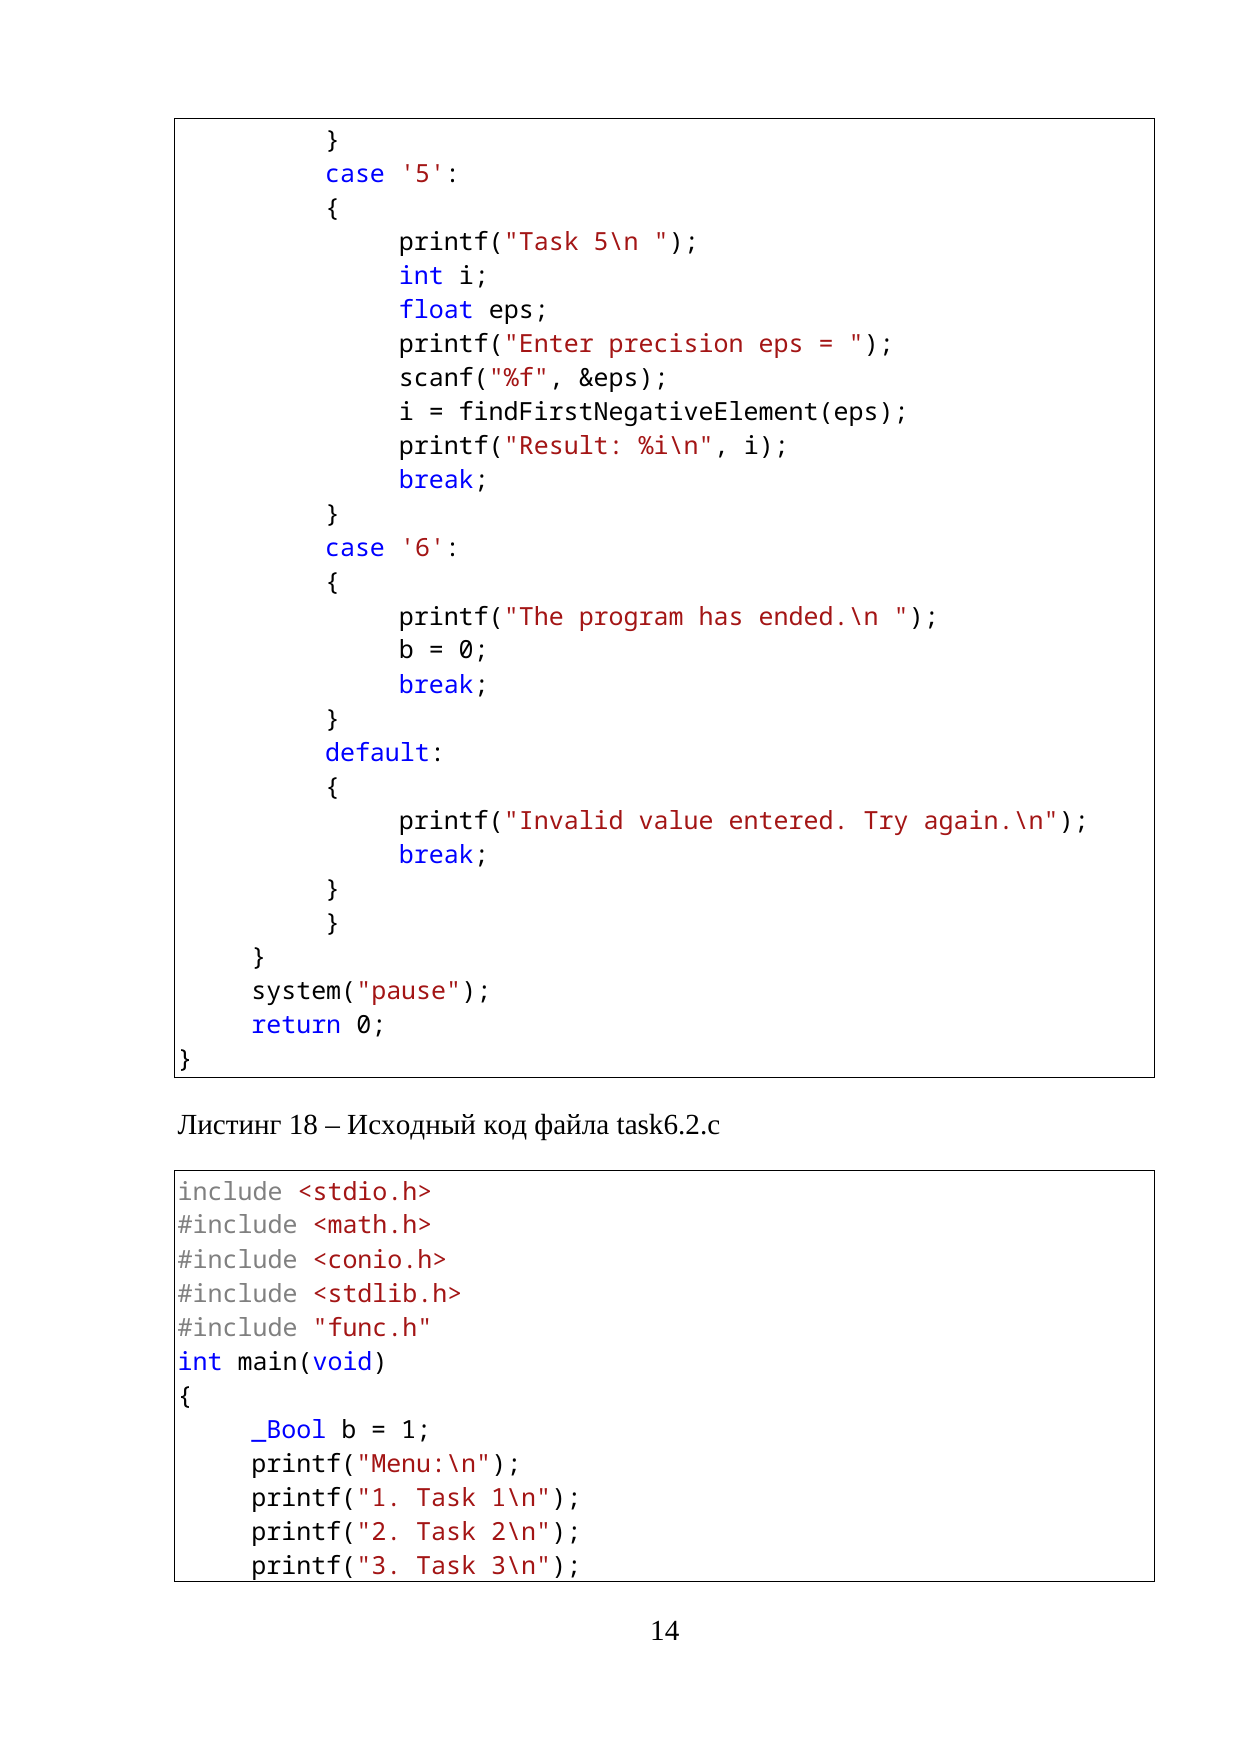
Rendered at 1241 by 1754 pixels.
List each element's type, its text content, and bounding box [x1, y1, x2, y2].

text printf("Menu:\n"); [177, 1446, 1152, 1480]
text { [177, 1377, 1152, 1412]
text system("pause"); [177, 973, 1152, 1007]
text break; [177, 666, 1152, 700]
text int main(void) [177, 1343, 1152, 1377]
text case '6': [177, 530, 1152, 564]
text } [175, 1038, 1154, 1077]
text printf("1. Task 1\n"); [177, 1480, 1152, 1514]
text scanf("%f", &eps); [177, 360, 1152, 394]
text int i; [177, 257, 1152, 292]
text b = 0; [177, 632, 1152, 666]
text printf("The program has ended.\n "); [177, 598, 1152, 632]
text } [175, 119, 1154, 155]
text printf("Task 5\n "); [177, 223, 1152, 257]
text default: [177, 734, 1152, 768]
text printf("3. Task 3\n"); [177, 1548, 1152, 1581]
text float eps; [177, 292, 1152, 326]
text Листинг 18 – Исходный код файла task6.2.c [177, 1107, 1152, 1141]
text { [177, 564, 1152, 598]
text } [177, 496, 1152, 530]
text return 0; [177, 1007, 1152, 1038]
text printf("Invalid value entered. Try again.\n"); [177, 802, 1152, 837]
text printf("Result: %i\n", i); [177, 428, 1152, 462]
text { [177, 768, 1152, 802]
text case '5': [177, 155, 1152, 189]
text printf("2. Task 2\n"); [177, 1514, 1152, 1548]
text } [177, 939, 1152, 973]
text break; [177, 462, 1152, 496]
text printf("Enter precision eps = "); [177, 326, 1152, 360]
text } [177, 905, 1152, 939]
text #include <stdlib.h> [177, 1275, 1152, 1309]
text include <stdio.h> [175, 1171, 1154, 1207]
text i = findFirstNegativeElement(eps); [177, 394, 1152, 428]
text _Bool b = 1; [177, 1412, 1152, 1446]
text #include <conio.h> [177, 1241, 1152, 1275]
text break; [177, 837, 1152, 871]
text { [177, 189, 1152, 223]
text } [177, 700, 1152, 734]
text #include <math.h> [177, 1207, 1152, 1241]
text } [177, 871, 1152, 905]
text #include "func.h" [177, 1309, 1152, 1343]
